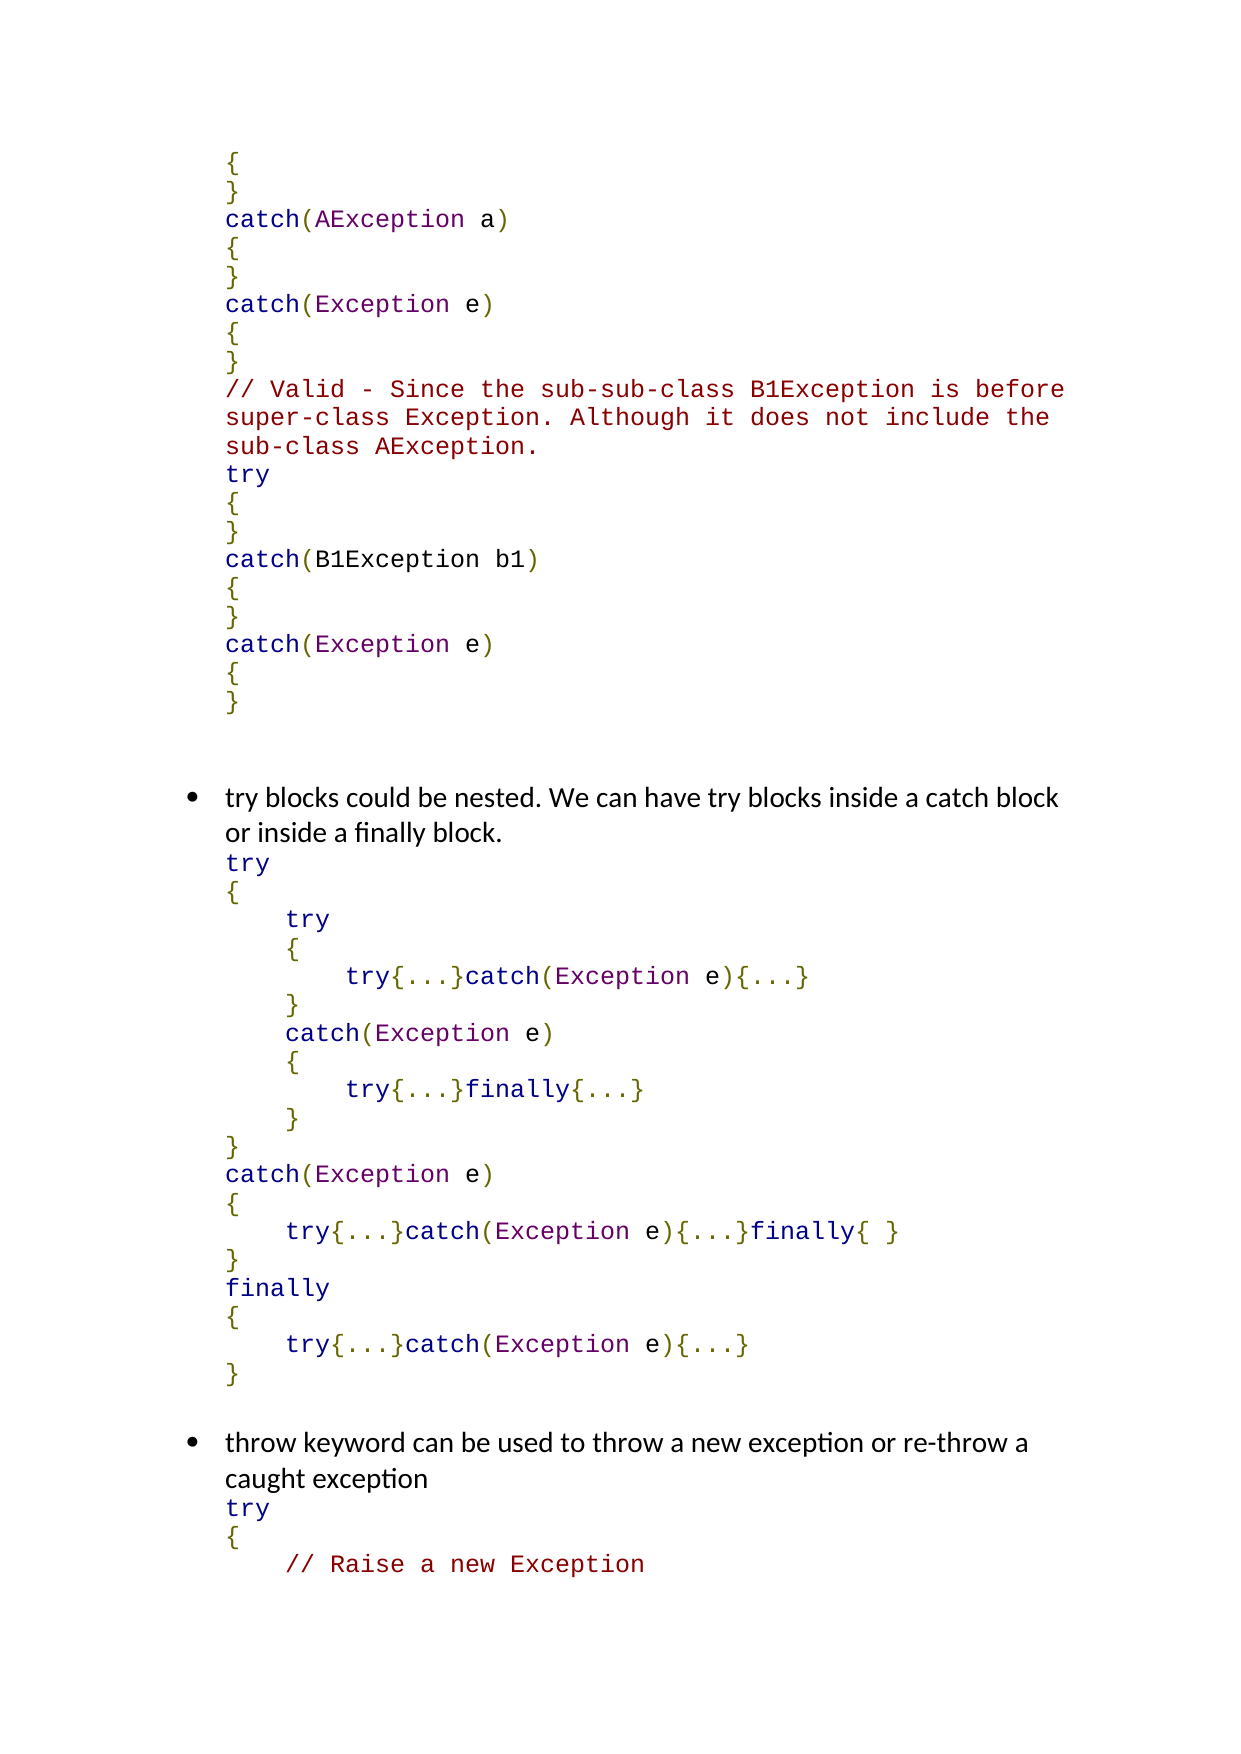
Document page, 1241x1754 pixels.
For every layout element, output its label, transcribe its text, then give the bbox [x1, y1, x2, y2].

list // Valid - Since the sub-sub-class B1Exception is before super-class Exception. Although it does not include the sub-class AException. try { } catch(B1Exception b1) { } catch(Exception e) { } [240, 377, 1090, 717]
list throw keyword can be used to throw a new exception or re-throw a caught exception [187, 1424, 1090, 1495]
list try { try { try{...}catch(Exception e){...} } catch(Exception e) { try{...}finally{...} } } catch(Exception e) { try{...}catch(Exception e){...}finally{ } } finally { try{...}catch(Exception e){...} } [225, 850, 1090, 1388]
list try blocks could be nested. We can have try blocks inside a catch block or inside a finally block. [187, 779, 1090, 850]
